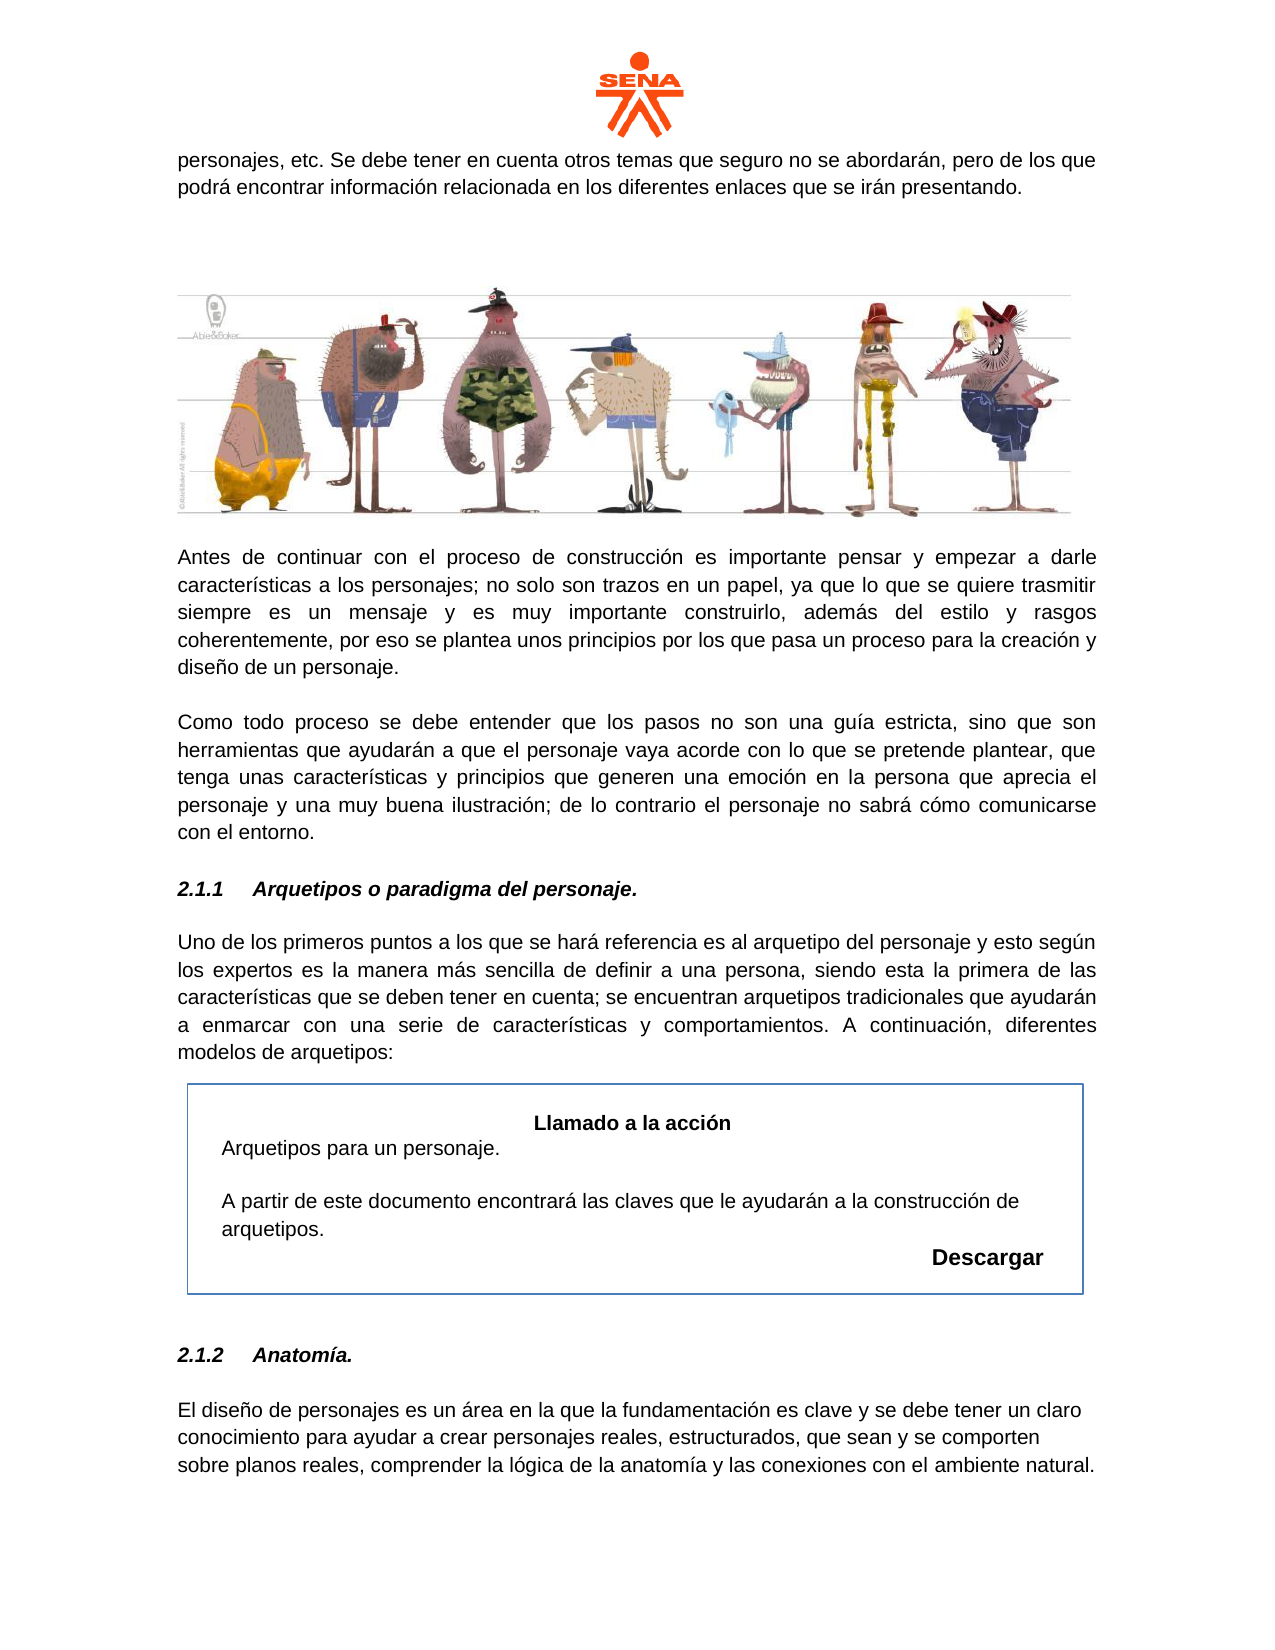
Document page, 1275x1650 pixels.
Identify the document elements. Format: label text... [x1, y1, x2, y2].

text Uno de los primeros puntos a los que se hará referencia es al arquetipo del personaje y esto según los expertos es la manera más sencilla de definir a una persona, siendo esta la primera de las características que se deben tener en cuenta; se encuentran arquetipos tradicionales que ayudarán a enmarcar con una serie de características y comportamientos. A continuación, diferentes modelos de arquetipos: [177, 930, 1098, 1064]
text Antes de continuar con el proceso de construcción es importante pensar y empezar a darle características a los personajes; no solo son trazos en un papel, ya que lo que se quiere trasmitir siempre es un mensaje y es muy importante construirlo, además del estilo y rasgos coherentemente, por eso se plantea unos principios por los que pasa un proceso para la creación y diseño de un personaje. [177, 545, 1098, 679]
picture [585, 48, 690, 142]
text El diseño de personajes es un área en la que la fundamentación es clave y se debe tener un claro conocimiento para ayudar a crear personajes reales, estructurados, que sean y se comporten sobre planos reales, comprender la lógica de la anatomía y las conexiones con el ambiente natural. [177, 1398, 1098, 1477]
picture [177, 286, 1100, 520]
text Como todo proceso se debe entender que los pasos no son una guía estricta, sino que son herramientas que ayudarán a que el personaje vaya acorde con lo que se pretende plantear, que tenga unas características y principios que generen una emoción en la persona que aprecia el personaje y una muy buena ilustración; de lo contrario el personaje no sabrá cómo comunicarse con el entorno. [177, 710, 1098, 844]
list Arquetipos o paradigma del personaje. [177, 875, 1098, 901]
text 2.1.2 Anatomía. [177, 1343, 1098, 1367]
